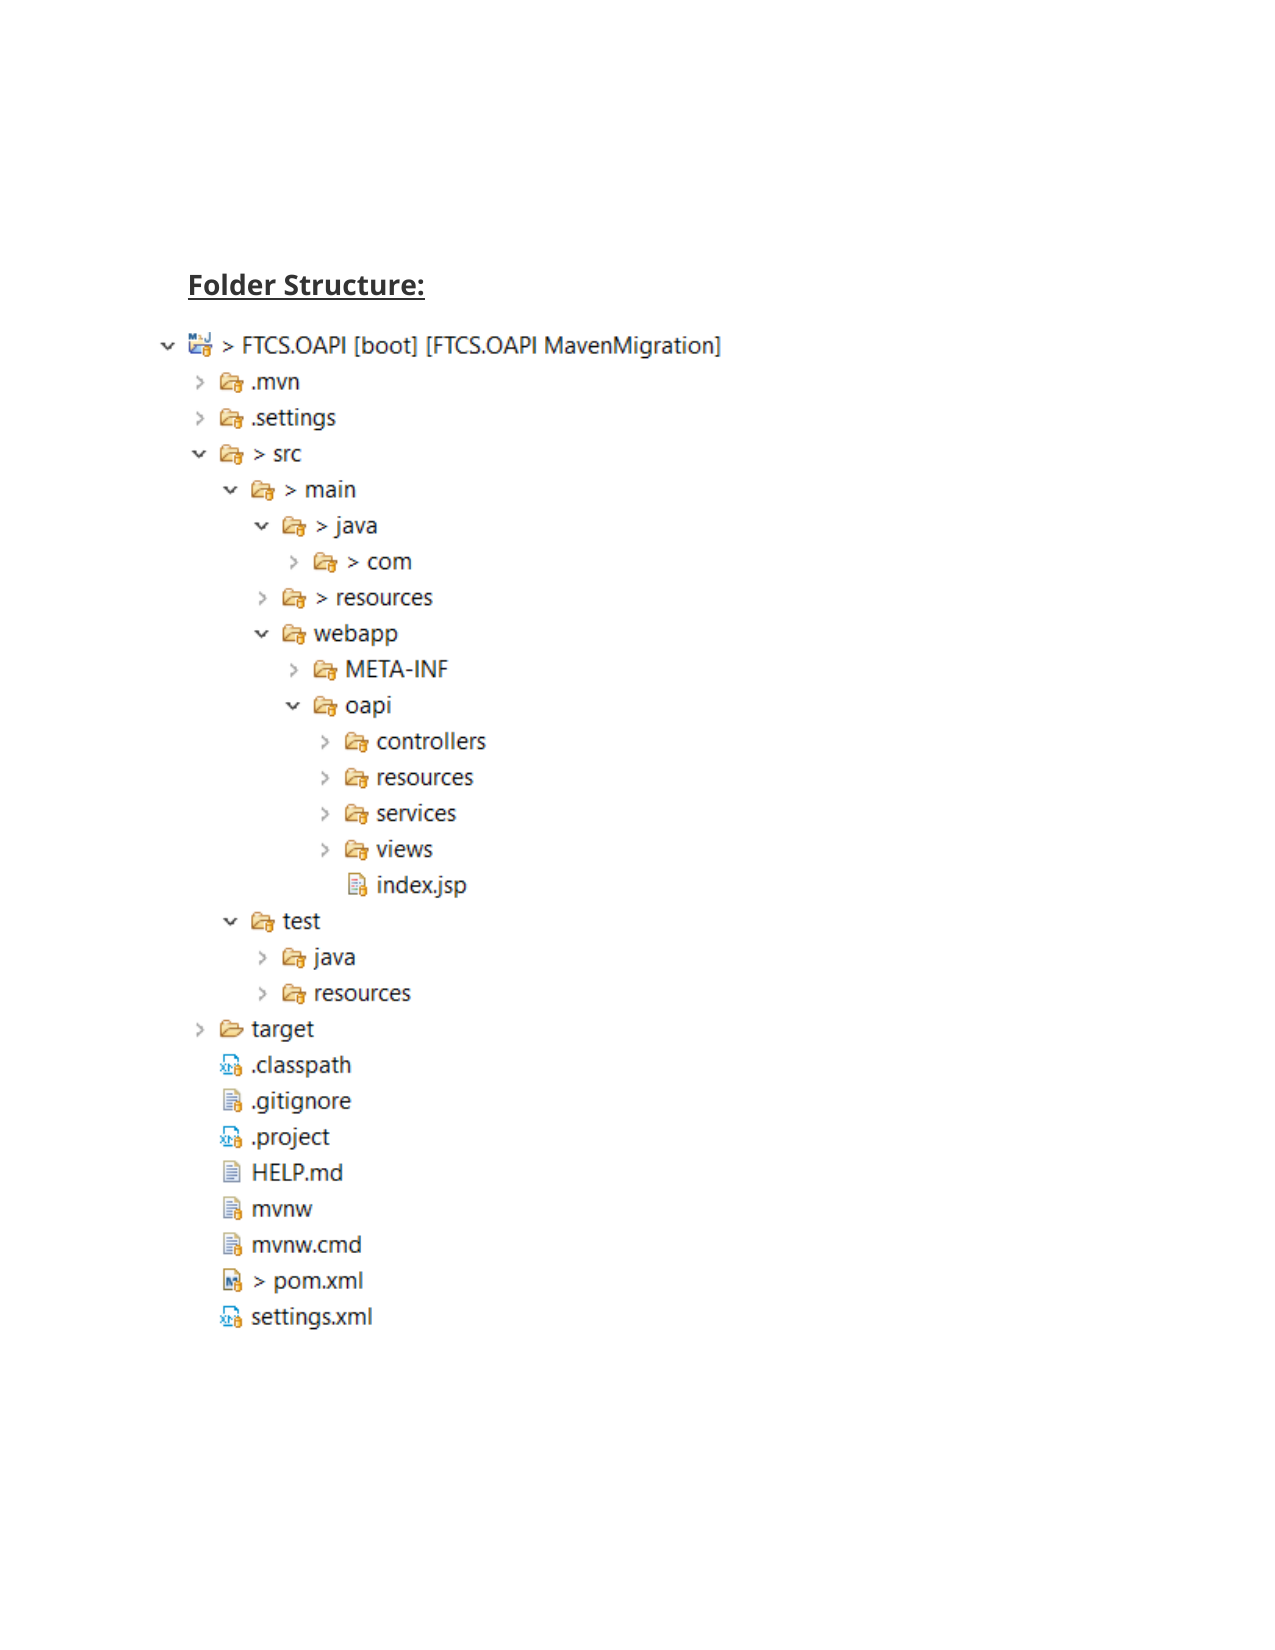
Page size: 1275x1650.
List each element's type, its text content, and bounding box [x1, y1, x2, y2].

list Folder Structure: [187, 265, 1125, 303]
picture [150, 332, 852, 1339]
